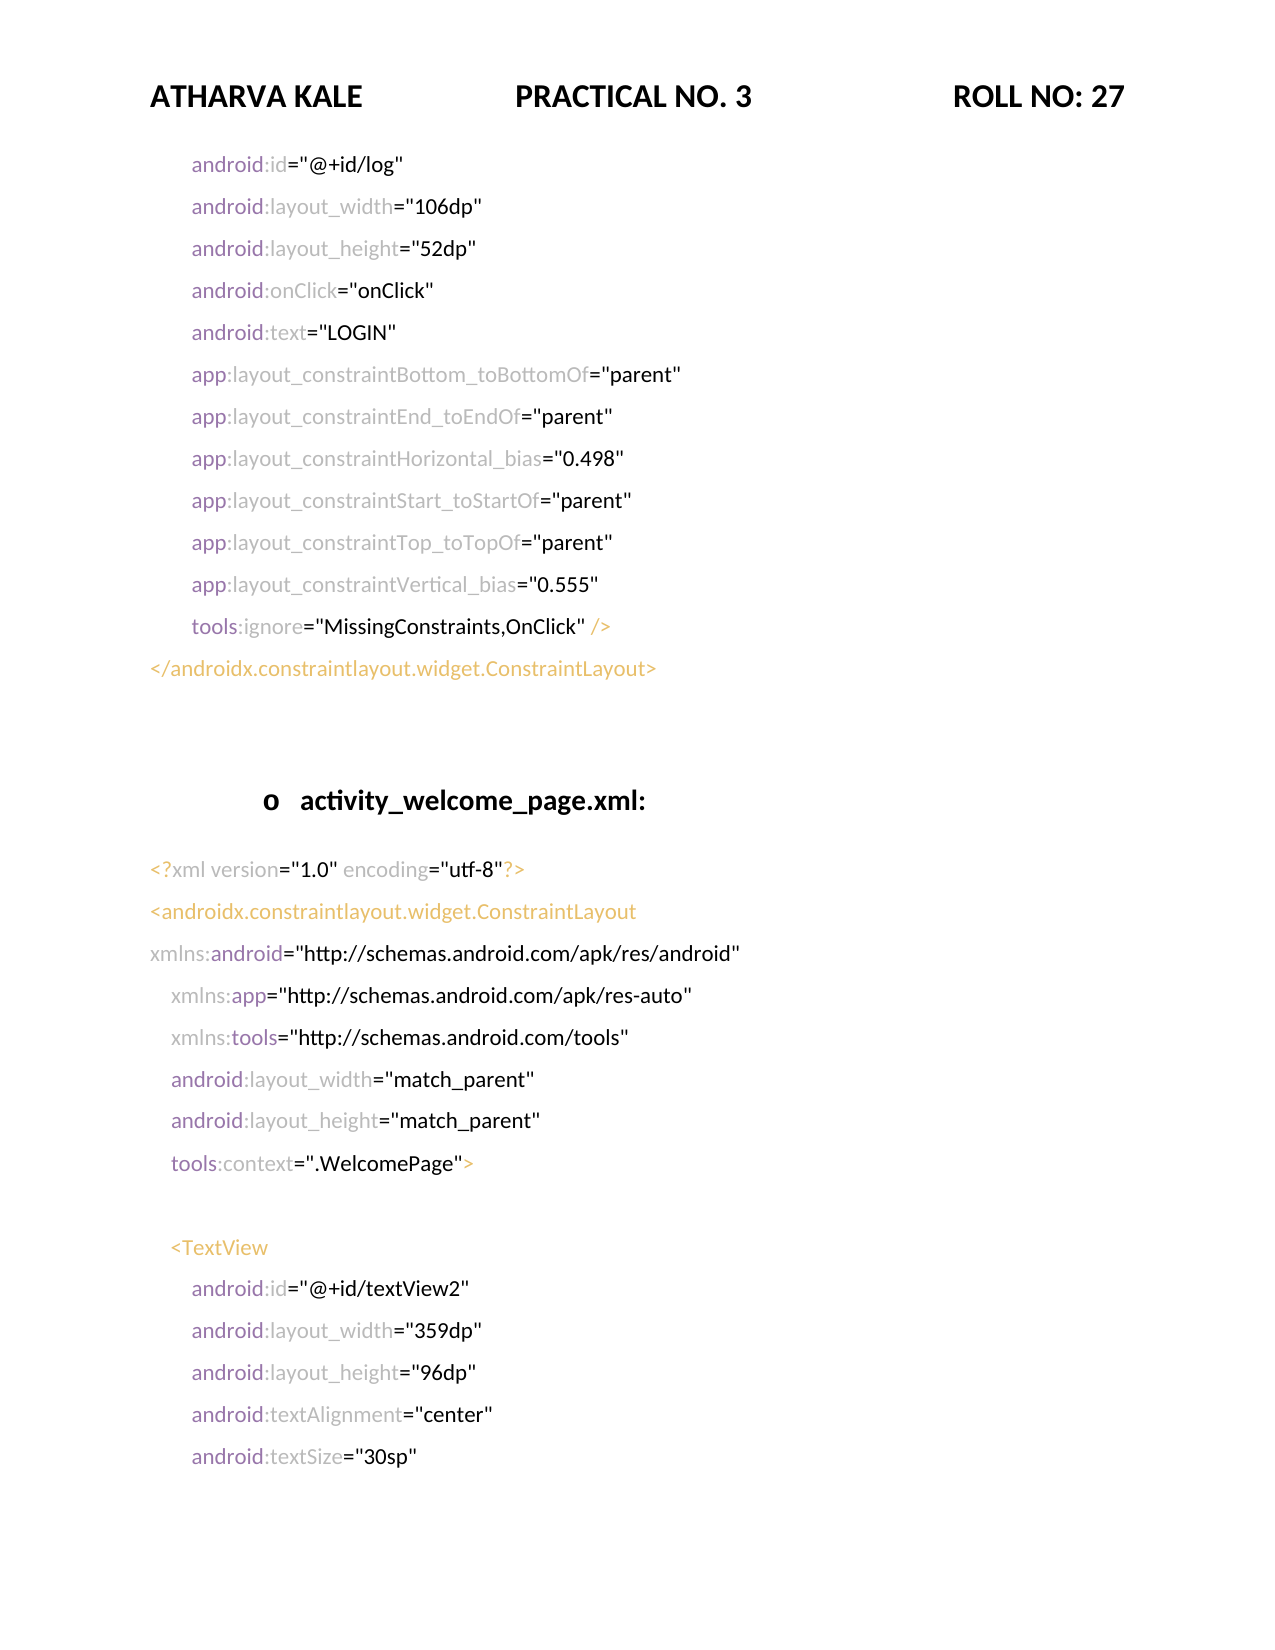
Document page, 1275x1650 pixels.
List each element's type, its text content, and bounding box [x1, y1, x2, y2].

list activity_welcome_page.xml: [262, 782, 1125, 819]
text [150, 855, 1125, 1471]
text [150, 150, 1125, 682]
